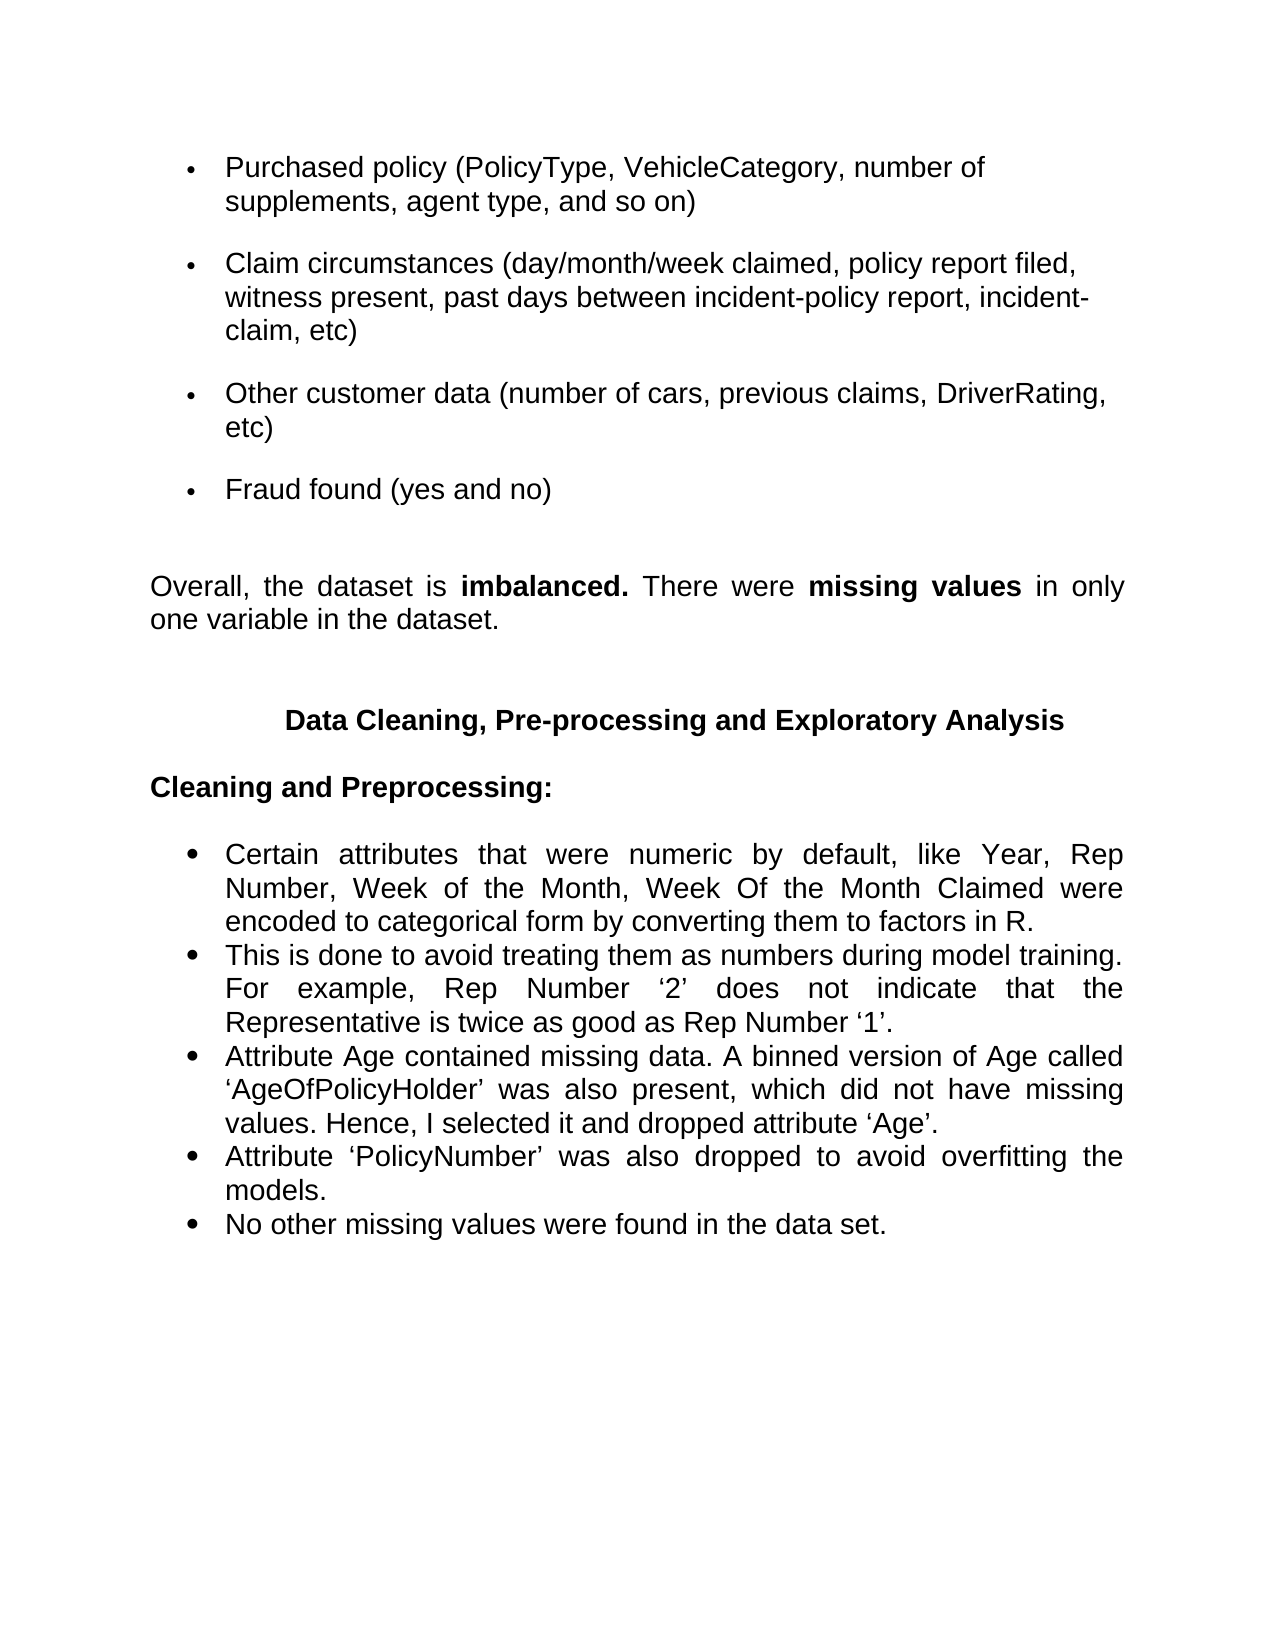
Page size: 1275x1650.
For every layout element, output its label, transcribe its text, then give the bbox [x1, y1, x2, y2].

list Attribute ‘PolicyNumber’ was also dropped to avoid overfitting the models. [187, 1139, 1125, 1207]
list Fraud found (yes and no) [187, 472, 1125, 506]
list This is done to avoid treating them as numbers during model training. For example, Rep Number ‘2’ does not indicate that the Representative is twice as good as Rep Number ‘1’. [187, 938, 1125, 1038]
text Cleaning and Preprocessing: [150, 770, 1125, 803]
list Data Cleaning, Pre-processing and Exploratory Analysis [225, 703, 1125, 736]
list Other customer data (number of cars, previous claims, DriverRating, etc) [187, 376, 1125, 443]
list Claim circumstances (day/month/week claimed, policy report filed, witness present, past days between incident-policy report, incident-claim, etc) [187, 246, 1125, 347]
list Attribute Age contained missing data. A binned version of Age called ‘AgeOfPolicyHolder’ was also present, which did not have missing values. Hence, I selected it and dropped attribute ‘Age’. [187, 1038, 1125, 1139]
list Purchased policy (PolicyType, VehicleCategory, number of supplements, agent type, and so on) [187, 150, 1125, 217]
list No other missing values were found in the data set. [187, 1207, 1125, 1240]
text Overall, the dataset is imbalanced. There were missing values in only one variable in the dataset. [150, 568, 1125, 636]
list Certain attributes that were numeric by default, like Year, Rep Number, Week of the Month, Week Of the Month Claimed were encoded to categorical form by converting them to factors in R. [187, 837, 1125, 938]
